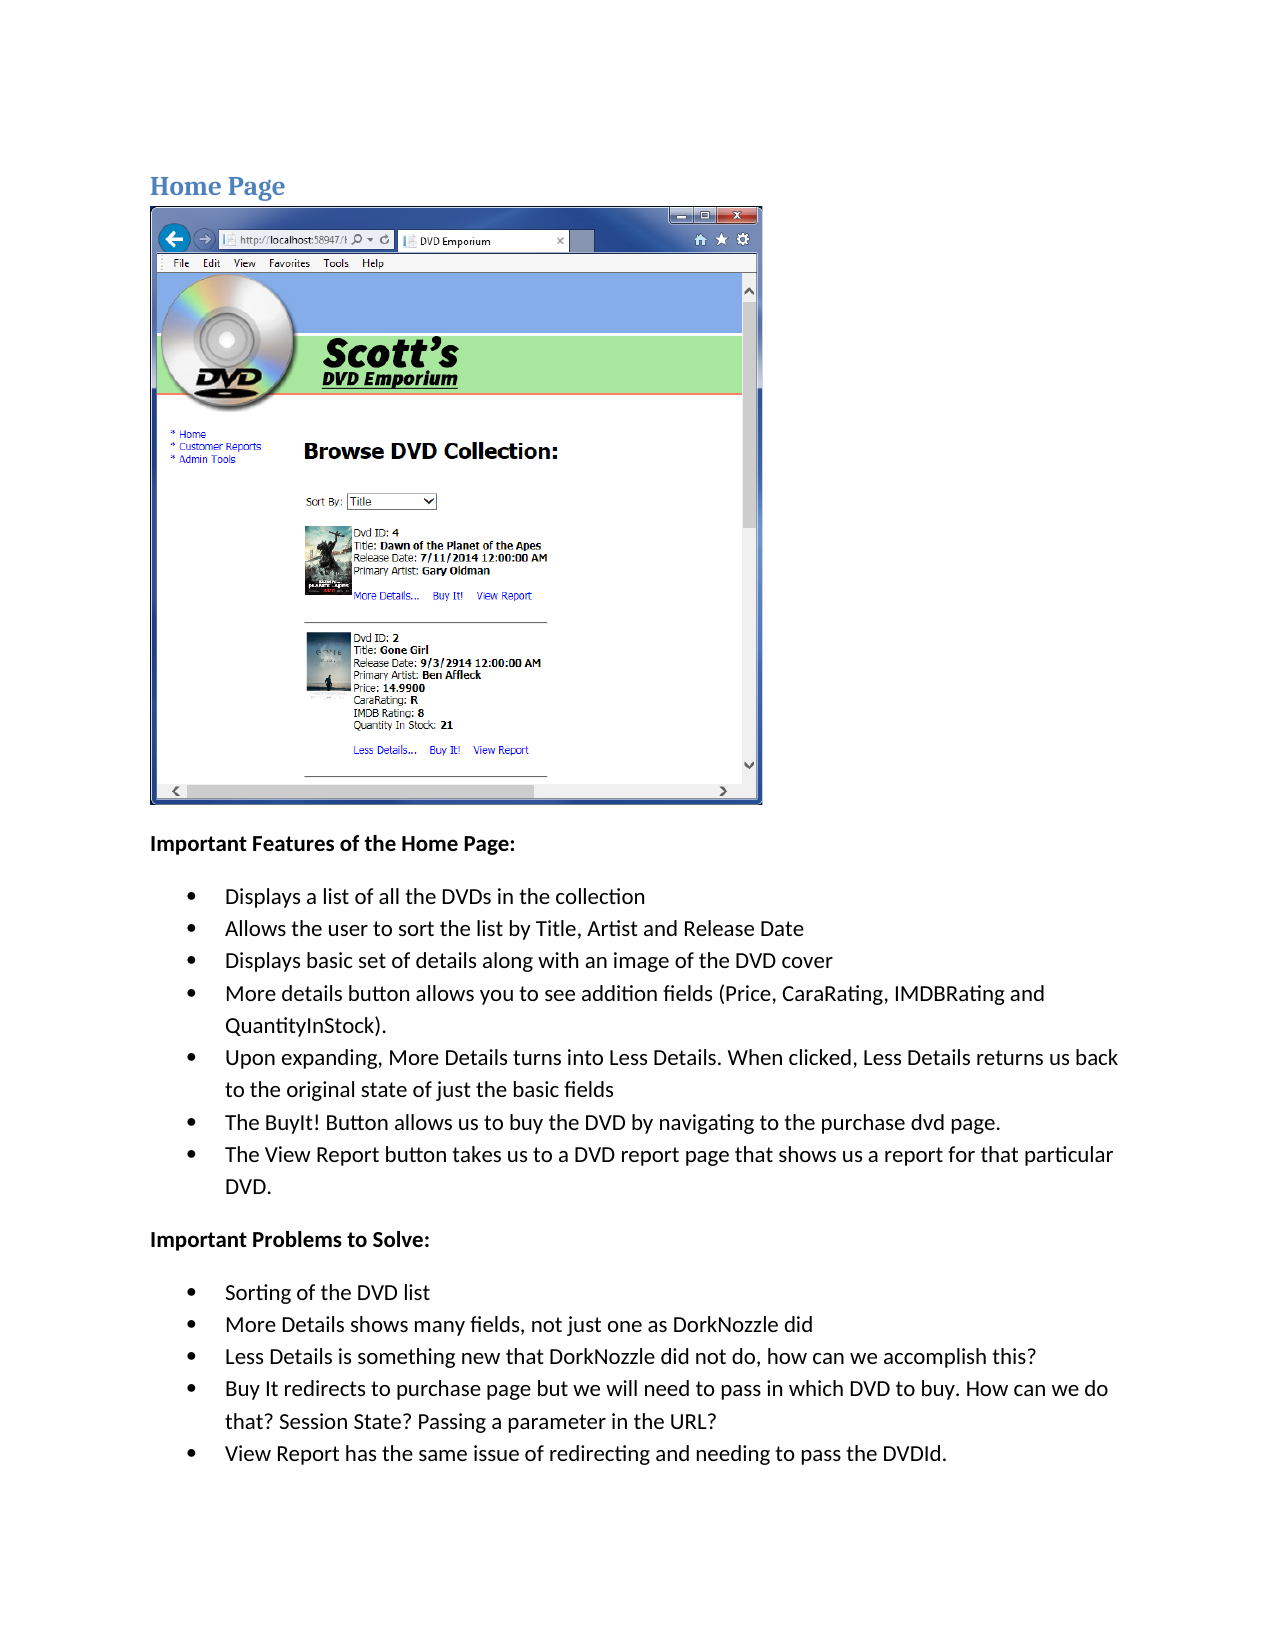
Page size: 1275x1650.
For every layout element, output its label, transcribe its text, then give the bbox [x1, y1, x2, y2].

list The View Report button takes us to a DVD report page that shows us a report for that particular DVD. [187, 1140, 1125, 1200]
list The BuyIt! Button allows us to buy the DVD by navigating to the purchase dvd page. [187, 1108, 1125, 1136]
list Upon expanding, More Details turns into Less Details. When clicked, Less Details returns us back to the original state of just the basic fields [187, 1043, 1125, 1103]
text Important Problems to Solve: [150, 1225, 1125, 1253]
list View Report has the same issue of redirecting and needing to pass the DVDId. [187, 1439, 1125, 1467]
list Sorting of the DVD list [187, 1278, 1125, 1306]
subtitle Home Page [150, 171, 1125, 202]
list More Details shows many fields, not just one as DorkNozzle did [187, 1310, 1125, 1338]
list Buy It redirects to purchase page but we will need to pass in which DVD to buy. How can we do that? Session State? Passing a parameter in the URL? [187, 1374, 1125, 1435]
picture [150, 206, 763, 805]
text Important Features of the Home Page: [150, 829, 1125, 857]
list Displays basic set of details along with an image of the DVD cover [187, 947, 1125, 975]
list Less Details is something new that DorkNozzle did not do, how can we accomplish this? [187, 1342, 1125, 1370]
list More details button allows you to see addition fields (Price, CaraRating, IMDBRating and QuantityInStock). [187, 979, 1125, 1039]
list Allows the user to sort the list by Title, Artist and Release Date [187, 914, 1125, 942]
list Displays a list of all the DVDs in the collection [187, 882, 1125, 910]
